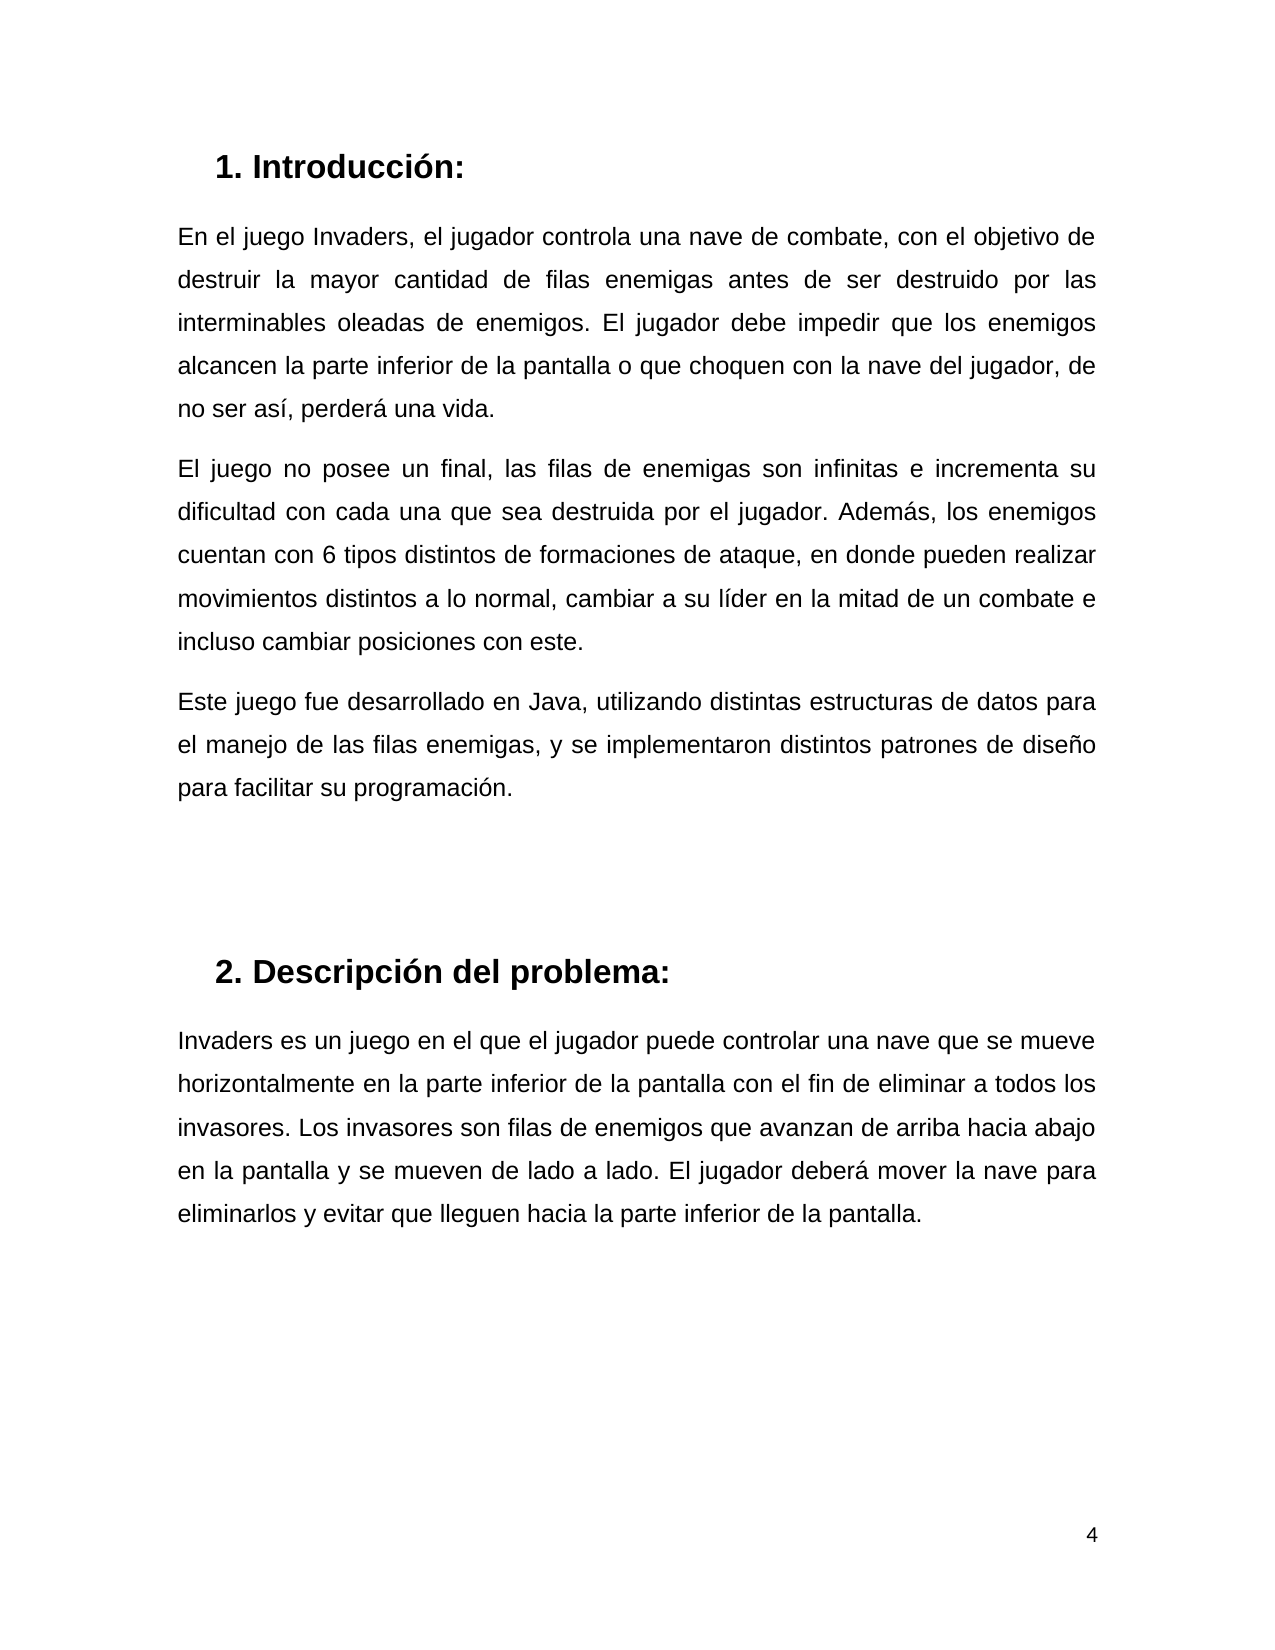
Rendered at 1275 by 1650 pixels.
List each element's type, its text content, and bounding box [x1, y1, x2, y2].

text Invaders es un juego en el que el jugador puede controlar una nave que se mueve horizontalmente en la parte inferior de la pantalla con el fin de eliminar a todos los invasores. Los invasores son filas de enemigos que avanzan de arriba hacia abajo en la pantalla y se mueven de lado a lado. El jugador deberá mover la nave para eliminarlos y evitar que lleguen hacia la parte inferior de la pantalla. [177, 1026, 1098, 1228]
text Este juego fue desarrollado en Java, utilizando distintas estructuras de datos para el manejo de las filas enemigas, y se implementaron distintos patrones de diseño para facilitar su programación. [177, 686, 1098, 801]
list Descripción del problema: [215, 952, 1098, 991]
list Introducción: [215, 148, 1098, 186]
text El juego no posee un final, las filas de enemigas son infinitas e incrementa su dificultad con cada una que sea destruida por el jugador. Además, los enemigos cuentan con 6 tipos distintos de formaciones de ataque, en donde pueden realizar movimientos distintos a lo normal, cambiar a su líder en la mitad de un combate e incluso cambiar posiciones con este. [177, 454, 1098, 655]
text En el juego Invaders, el jugador controla una nave de combate, con el objetivo de destruir la mayor cantidad de filas enemigas antes de ser destruido por las interminables oleadas de enemigos. El jugador debe impedir que los enemigos alcancen la parte inferior de la pantalla o que choquen con la nave del jugador, de no ser así, perderá una vida. [177, 222, 1098, 423]
